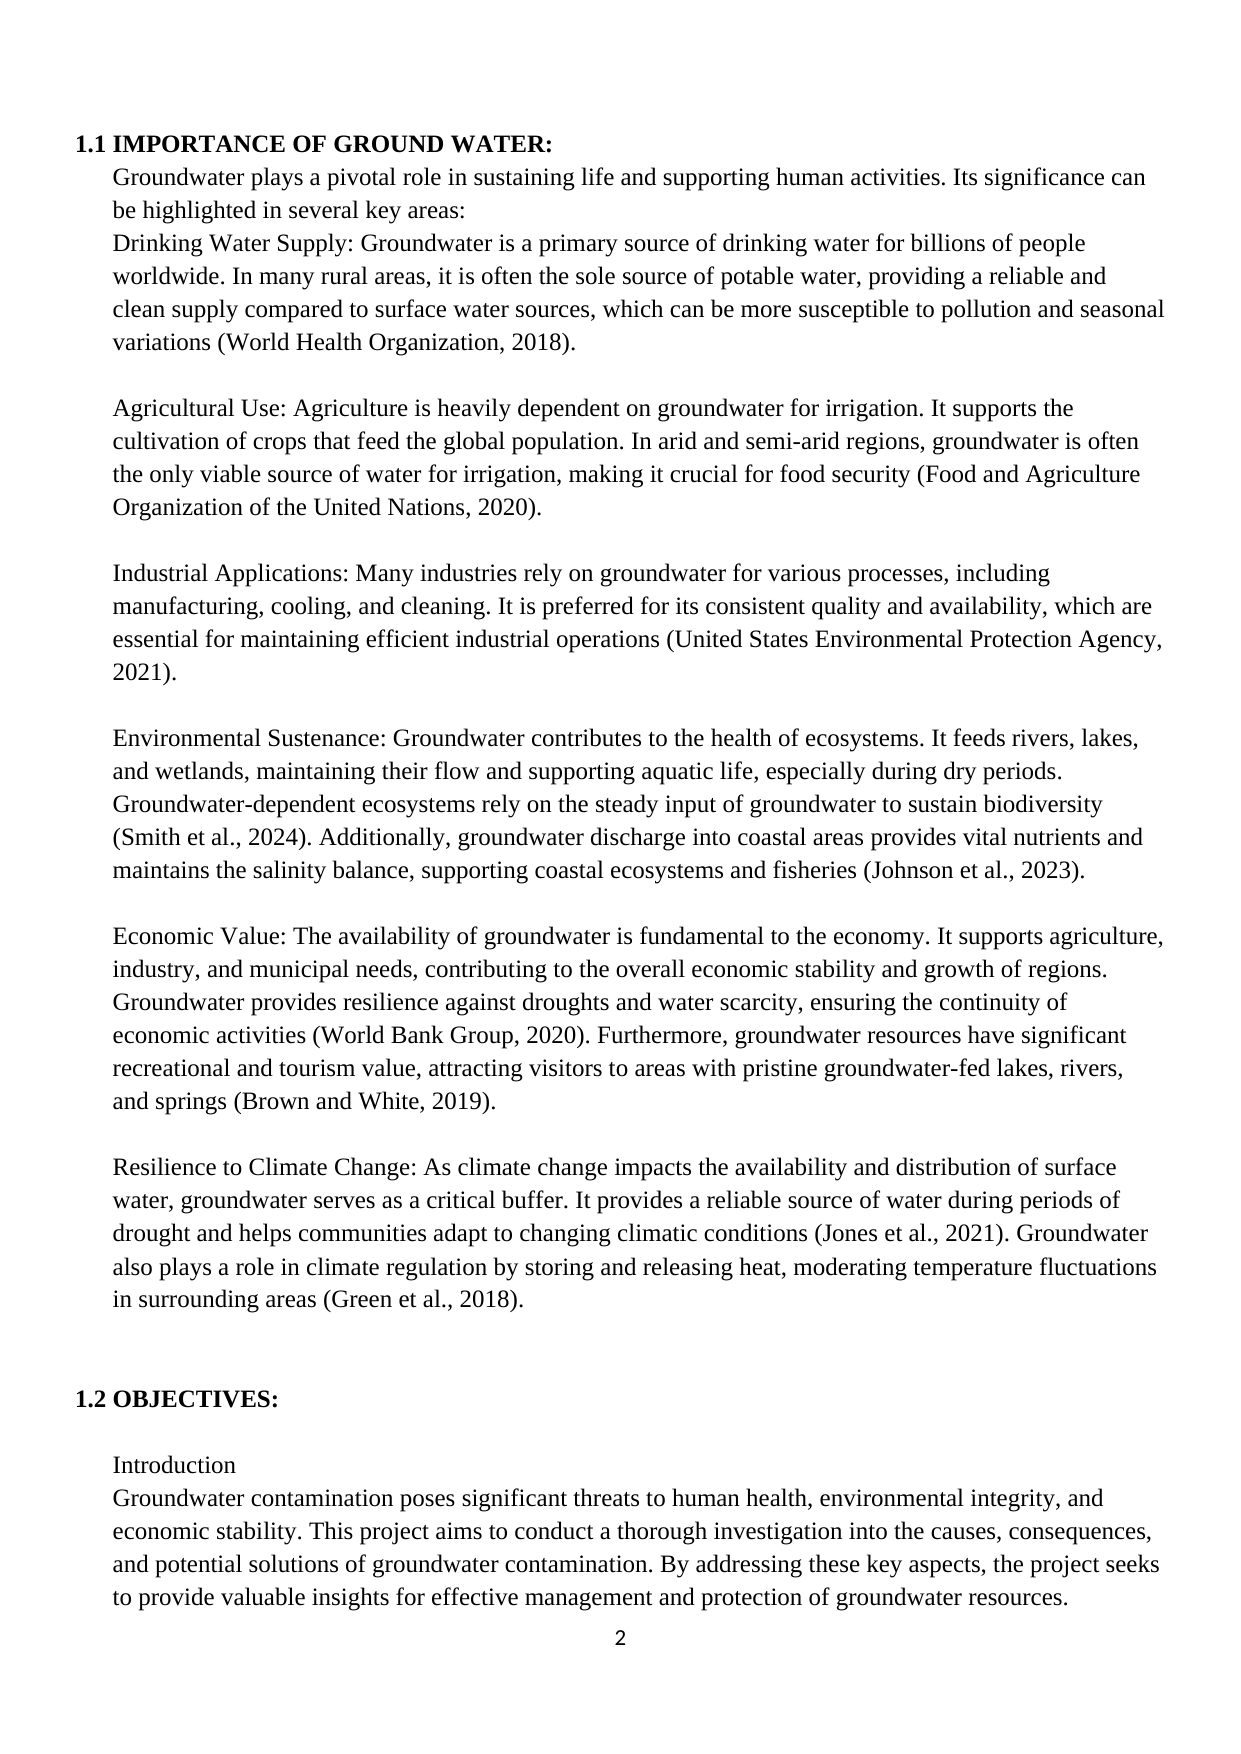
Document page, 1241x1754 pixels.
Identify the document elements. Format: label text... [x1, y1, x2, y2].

list Groundwater plays a pivotal role in sustaining life and supporting human activities. Its significance can be highlighted in several key areas: [112, 162, 1165, 224]
list Economic Value: The availability of groundwater is fundamental to the economy. It supports agriculture, industry, and municipal needs, contributing to the overall economic stability and growth of regions. Groundwater provides resilience against droughts and water scarcity, ensuring the continuity of economic activities (World Bank Group, 2020). Furthermore, groundwater resources have significant recreational and tourism value, attracting visitors to areas with pristine groundwater-fed lakes, rivers, and springs (Brown and White, 2019). [112, 921, 1165, 1115]
list Agricultural Use: Agriculture is heavily dependent on groundwater for irrigation. It supports the cultivation of crops that feed the global population. In arid and semi-arid regions, groundwater is often the only viable source of water for irrigation, making it crucial for food security (Food and Agriculture Organization of the United Nations, 2020). [112, 393, 1165, 521]
list Resilience to Climate Change: As climate change impacts the availability and distribution of surface water, groundwater serves as a critical buffer. It provides a reliable source of water during periods of drought and helps communities adapt to changing climatic conditions (Jones et al., 2021). Groundwater also plays a role in climate regulation by storing and releasing heat, moderating temperature fluctuations in surrounding areas (Green et al., 2018). [112, 1152, 1165, 1313]
list OBJECTIVES: [75, 1384, 1165, 1412]
list Groundwater contamination poses significant threats to human health, environmental integrity, and economic stability. This project aims to conduct a thorough investigation into the causes, consequences, and potential solutions of groundwater contamination. By addressing these key aspects, the project seeks to provide valuable insights for effective management and protection of groundwater resources. [112, 1483, 1165, 1611]
list Drinking Water Supply: Groundwater is a primary source of drinking water for billions of people worldwide. In many rural areas, it is often the sole source of potable water, providing a reliable and clean supply compared to surface water sources, which can be more susceptible to pollution and seasonal variations (World Health Organization, 2018). [112, 228, 1165, 356]
list Environmental Sustenance: Groundwater contributes to the health of ecosystems. It feeds rivers, lakes, and wetlands, maintaining their flow and supporting aquatic life, especially during dry periods. Groundwater-dependent ecosystems rely on the steady input of groundwater to sustain biodiversity (Smith et al., 2024). Additionally, groundwater discharge into coastal areas provides vital nutrients and maintains the salinity balance, supporting coastal ecosystems and fisheries (Johnson et al., 2023). [112, 723, 1165, 884]
list Industrial Applications: Many industries rely on groundwater for various processes, including manufacturing, cooling, and cleaning. It is preferred for its consistent quality and availability, which are essential for maintaining efficient industrial operations (United States Environmental Protection Agency, 2021). [112, 558, 1165, 686]
list IMPORTANCE OF GROUND WATER: [75, 129, 1165, 158]
list Introduction [112, 1450, 1165, 1478]
